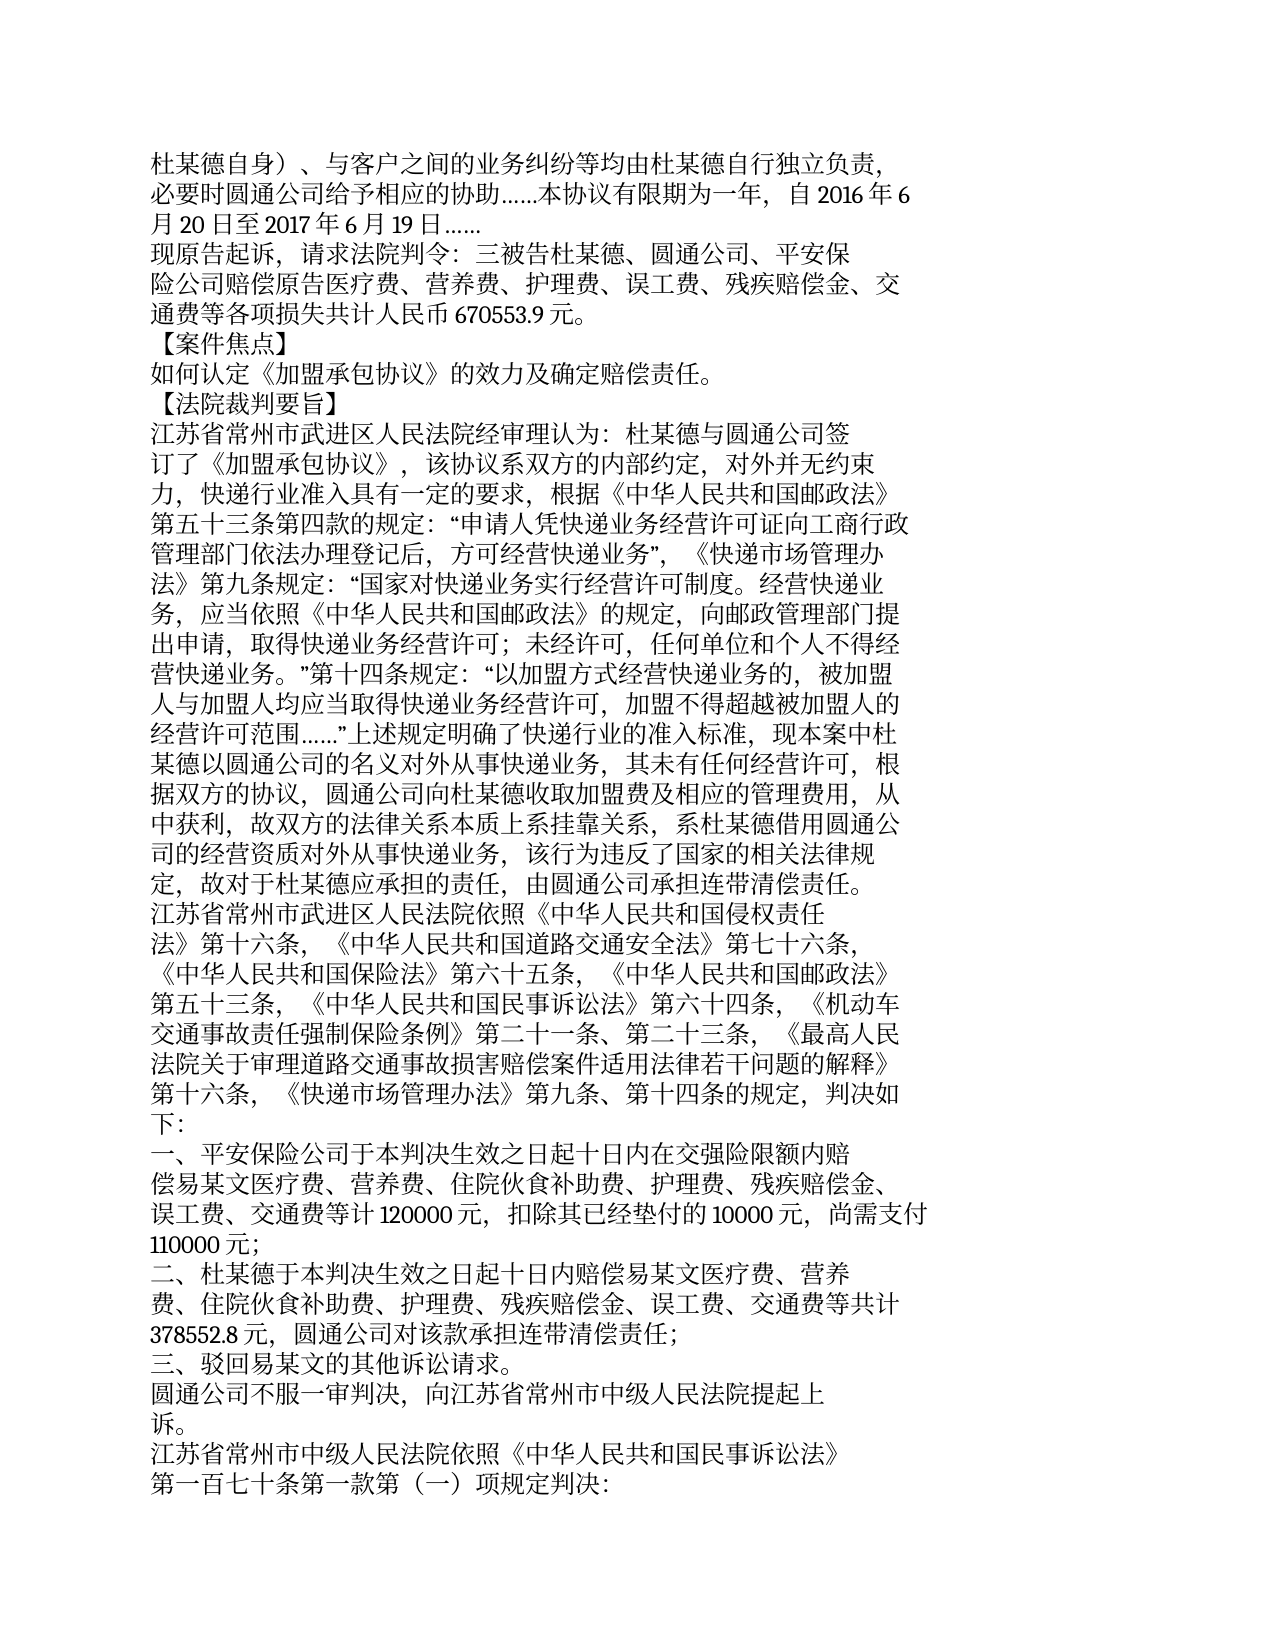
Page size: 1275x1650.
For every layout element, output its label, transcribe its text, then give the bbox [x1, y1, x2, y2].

text 【案件焦点】 [150, 330, 1125, 360]
text 圆通公司不服一审判决，向江苏省常州市中级人民法院提起上 [150, 1380, 1125, 1410]
text 第十六条，《快递市场管理办法》第九条、第十四条的规定，判决如 [150, 1080, 1125, 1110]
text 出申请，取得快递业务经营许可；未经许可，任何单位和个人不得经 [150, 630, 1125, 660]
text 《中华人民共和国保险法》第六十五条，《中华人民共和国邮政法》 [150, 960, 1125, 990]
text 378552.8元，圆通公司对该款承担连带清偿责任； [150, 1320, 1125, 1350]
text 第五十三条，《中华人民共和国民事诉讼法》第六十四条，《机动车 [150, 990, 1125, 1020]
text 偿易某文医疗费、营养费、住院伙食补助费、护理费、残疾赔偿金、 [150, 1170, 1125, 1200]
text 杜某德自身）、与客户之间的业务纠纷等均由杜某德自行独立负责， [150, 150, 1125, 180]
text 中获利，故双方的法律关系本质上系挂靠关系，系杜某德借用圆通公 [150, 810, 1125, 840]
text 误工费、交通费等计120000元，扣除其已经垫付的10000元，尚需支付 [150, 1200, 1125, 1230]
text 江苏省常州市武进区人民法院依照《中华人民共和国侵权责任 [150, 900, 1125, 930]
text 司的经营资质对外从事快递业务，该行为违反了国家的相关法律规 [150, 840, 1125, 870]
text 险公司赔偿原告医疗费、营养费、护理费、误工费、残疾赔偿金、交 [150, 270, 1125, 300]
text 诉。 [150, 1410, 1125, 1440]
text 【法院裁判要旨】 [150, 390, 1125, 420]
text 一、平安保险公司于本判决生效之日起十日内在交强险限额内赔 [150, 1140, 1125, 1170]
text 某德以圆通公司的名义对外从事快递业务，其未有任何经营许可，根 [150, 750, 1125, 780]
text 二、杜某德于本判决生效之日起十日内赔偿易某文医疗费、营养 [150, 1260, 1125, 1290]
text 月20日至2017年6月19日…… [150, 210, 1125, 240]
text 法》第九条规定：“国家对快递业务实行经营许可制度。经营快递业 [150, 570, 1125, 600]
text 江苏省常州市武进区人民法院经审理认为：杜某德与圆通公司签 [150, 420, 1125, 450]
text 定，故对于杜某德应承担的责任，由圆通公司承担连带清偿责任。 [150, 870, 1125, 900]
text 费、住院伙食补助费、护理费、残疾赔偿金、误工费、交通费等共计 [150, 1290, 1125, 1320]
text 第五十三条第四款的规定：“申请人凭快递业务经营许可证向工商行政 [150, 510, 1125, 540]
text 管理部门依法办理登记后，方可经营快递业务”，《快递市场管理办 [150, 540, 1125, 570]
text 力，快递行业准入具有一定的要求，根据《中华人民共和国邮政法》 [150, 480, 1125, 510]
text 营快递业务。”第十四条规定：“以加盟方式经营快递业务的，被加盟 [150, 660, 1125, 690]
text 必要时圆通公司给予相应的协助……本协议有限期为一年，自2016年6 [150, 180, 1125, 210]
text 据双方的协议，圆通公司向杜某德收取加盟费及相应的管理费用，从 [150, 780, 1125, 810]
text 经营许可范围……”上述规定明确了快递行业的准入标准，现本案中杜 [150, 720, 1125, 750]
text 下： [150, 1110, 1125, 1140]
text 江苏省常州市中级人民法院依照《中华人民共和国民事诉讼法》 [150, 1440, 1125, 1470]
text 交通事故责任强制保险条例》第二十一条、第二十三条，《最高人民 [150, 1020, 1125, 1050]
text 三、驳回易某文的其他诉讼请求。 [150, 1350, 1125, 1380]
text 通费等各项损失共计人民币670553.9元。 [150, 300, 1125, 330]
text 第一百七十条第一款第（一）项规定判决： [150, 1470, 1125, 1500]
text 务，应当依照《中华人民共和国邮政法》的规定，向邮政管理部门提 [150, 600, 1125, 630]
text 110000元； [150, 1230, 1125, 1260]
text 订了《加盟承包协议》，该协议系双方的内部约定，对外并无约束 [150, 450, 1125, 480]
text 法院关于审理道路交通事故损害赔偿案件适用法律若干问题的解释》 [150, 1050, 1125, 1080]
text 人与加盟人均应当取得快递业务经营许可，加盟不得超越被加盟人的 [150, 690, 1125, 720]
text 如何认定《加盟承包协议》的效力及确定赔偿责任。 [150, 360, 1125, 390]
text 现原告起诉，请求法院判令：三被告杜某德、圆通公司、平安保 [150, 240, 1125, 270]
text 法》第十六条，《中华人民共和国道路交通安全法》第七十六条， [150, 930, 1125, 960]
